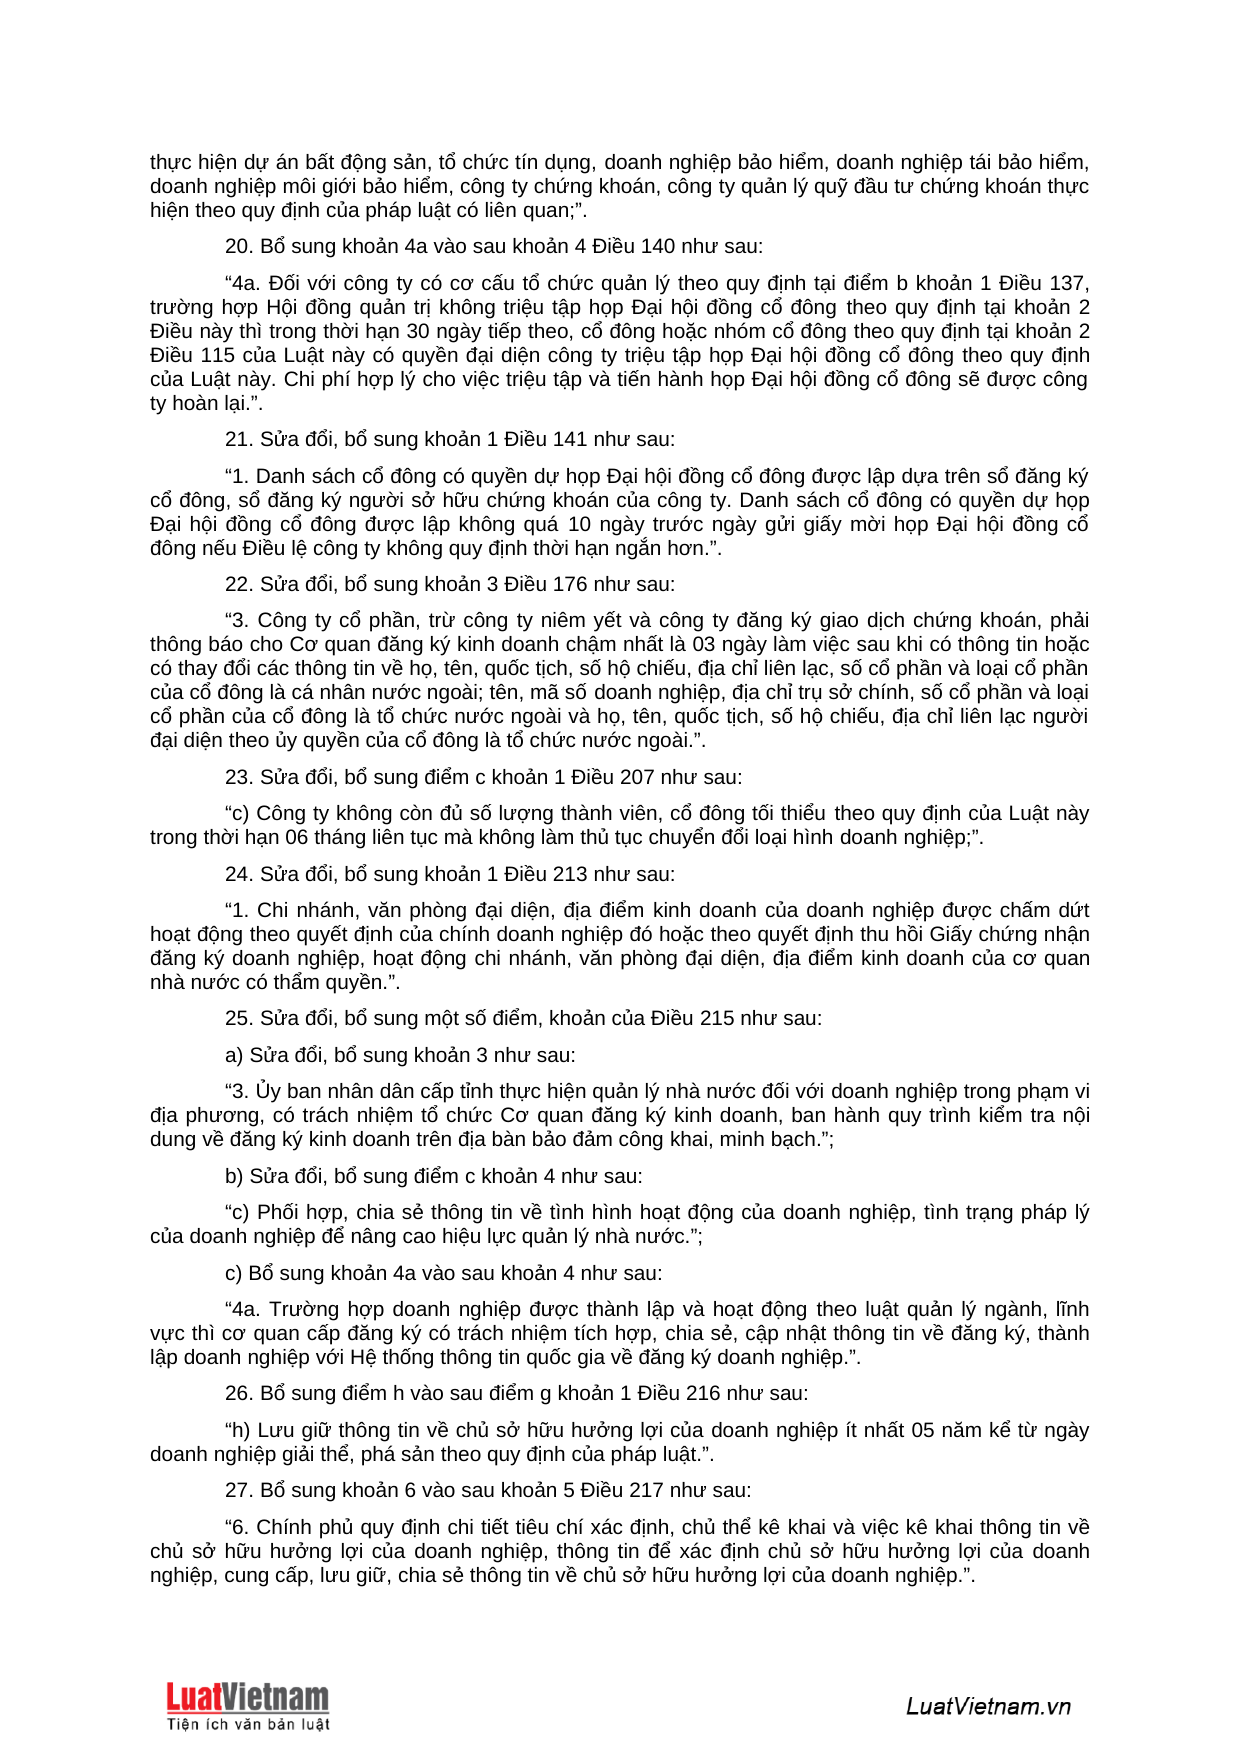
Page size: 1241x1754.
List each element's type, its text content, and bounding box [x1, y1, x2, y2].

text 24. Sửa đổi, bổ sung khoản 1 Điều 213 như sau: [150, 861, 1090, 885]
text “1. Danh sách cổ đông có quyền dự họp Đại hội đồng cổ đông được lập dựa trên sổ đăng ký cổ đông, sổ đăng ký người sở hữu chứng khoán của công ty. Danh sách cổ đông có quyền dự họp Đại hội đồng cổ đông được lập không quá 10 ngày trước ngày gửi giấy mời họp Đại hội đồng cổ đông nếu Điều lệ công ty không quy định thời hạn ngắn hơn.”. [150, 463, 1090, 559]
text 22. Sửa đổi, bổ sung khoản 3 Điều 176 như sau: [150, 572, 1090, 596]
text “4a. Trường hợp doanh nghiệp được thành lập và hoạt động theo luật quản lý ngành, lĩnh vực thì cơ quan cấp đăng ký có trách nhiệm tích hợp, chia sẻ, cập nhật thông tin về đăng ký, thành lập doanh nghiệp với Hệ thống thông tin quốc gia về đăng ký doanh nghiệp.”. [150, 1297, 1090, 1369]
text 23. Sửa đổi, bổ sung điểm c khoản 1 Điều 207 như sau: [150, 764, 1090, 788]
text “c) Công ty không còn đủ số lượng thành viên, cổ đông tối thiểu theo quy định của Luật này trong thời hạn 06 tháng liên tục mà không làm thủ tục chuyển đổi loại hình doanh nghiệp;”. [150, 801, 1090, 849]
text 26. Bổ sung điểm h vào sau điểm g khoản 1 Điều 216 như sau: [150, 1381, 1090, 1405]
text 20. Bổ sung khoản 4a vào sau khoản 4 Điều 140 như sau: [150, 234, 1090, 258]
text “6. Chính phủ quy định chi tiết tiêu chí xác định, chủ thể kê khai và việc kê khai thông tin về chủ sở hữu hưởng lợi của doanh nghiệp, thông tin để xác định chủ sở hữu hưởng lợi của doanh nghiệp, cung cấp, lưu giữ, chia sẻ thông tin về chủ sở hữu hưởng lợi của doanh nghiệp.”. [150, 1514, 1090, 1586]
text “c) Phối hợp, chia sẻ thông tin về tình hình hoạt động của doanh nghiệp, tình trạng pháp lý của doanh nghiệp để nâng cao hiệu lực quản lý nhà nước.”; [150, 1200, 1090, 1248]
text 27. Bổ sung khoản 6 vào sau khoản 5 Điều 217 như sau: [150, 1478, 1090, 1502]
text “3. Công ty cổ phần, trừ công ty niêm yết và công ty đăng ký giao dịch chứng khoán, phải thông báo cho Cơ quan đăng ký kinh doanh chậm nhất là 03 ngày làm việc sau khi có thông tin hoặc có thay đổi các thông tin về họ, tên, quốc tịch, số hộ chiếu, địa chỉ liên lạc, số cổ phần và loại cổ phần của cổ đông là cá nhân nước ngoài; tên, mã số doanh nghiệp, địa chỉ trụ sở chính, số cổ phần và loại cổ phần của cổ đông là tổ chức nước ngoài và họ, tên, quốc tịch, số hộ chiếu, địa chỉ liên lạc người đại diện theo ủy quyền của cổ đông là tổ chức nước ngoài.”. [150, 608, 1090, 752]
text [150, 150, 1090, 222]
text “1. Chi nhánh, văn phòng đại diện, địa điểm kinh doanh của doanh nghiệp được chấm dứt hoạt động theo quyết định của chính doanh nghiệp đó hoặc theo quyết định thu hồi Giấy chứng nhận đăng ký doanh nghiệp, hoạt động chi nhánh, văn phòng đại diện, địa điểm kinh doanh của cơ quan nhà nước có thẩm quyền.”. [150, 898, 1090, 994]
text “4a. Đối với công ty có cơ cấu tổ chức quản lý theo quy định tại điểm b khoản 1 Điều 137, trường hợp Hội đồng quản trị không triệu tập họp Đại hội đồng cổ đông theo quy định tại khoản 2 Điều này thì trong thời hạn 30 ngày tiếp theo, cổ đông hoặc nhóm cổ đông theo quy định tại khoản 2 Điều 115 của Luật này có quyền đại diện công ty triệu tập họp Đại hội đồng cổ đông theo quy định của Luật này. Chi phí hợp lý cho việc triệu tập và tiến hành họp Đại hội đồng cổ đông sẽ được công ty hoàn lại.”. [150, 271, 1090, 414]
text 21. Sửa đổi, bổ sung khoản 1 Điều 141 như sau: [150, 427, 1090, 451]
text “h) Lưu giữ thông tin về chủ sở hữu hưởng lợi của doanh nghiệp ít nhất 05 năm kể từ ngày doanh nghiệp giải thể, phá sản theo quy định của pháp luật.”. [150, 1418, 1090, 1466]
text 25. Sửa đổi, bổ sung một số điểm, khoản của Điều 215 như sau: [150, 1006, 1090, 1030]
text “3. Ủy ban nhân dân cấp tỉnh thực hiện quản lý nhà nước đối với doanh nghiệp trong phạm vi địa phương, có trách nhiệm tổ chức Cơ quan đăng ký kinh doanh, ban hành quy trình kiểm tra nội dung về đăng ký kinh doanh trên địa bàn bảo đảm công khai, minh bạch.”; [150, 1079, 1090, 1151]
text c) Bổ sung khoản 4a vào sau khoản 4 như sau: [150, 1260, 1090, 1284]
picture [150, 1659, 1090, 1754]
text b) Sửa đổi, bổ sung điểm c khoản 4 như sau: [150, 1163, 1090, 1187]
text a) Sửa đổi, bổ sung khoản 3 như sau: [150, 1043, 1090, 1067]
